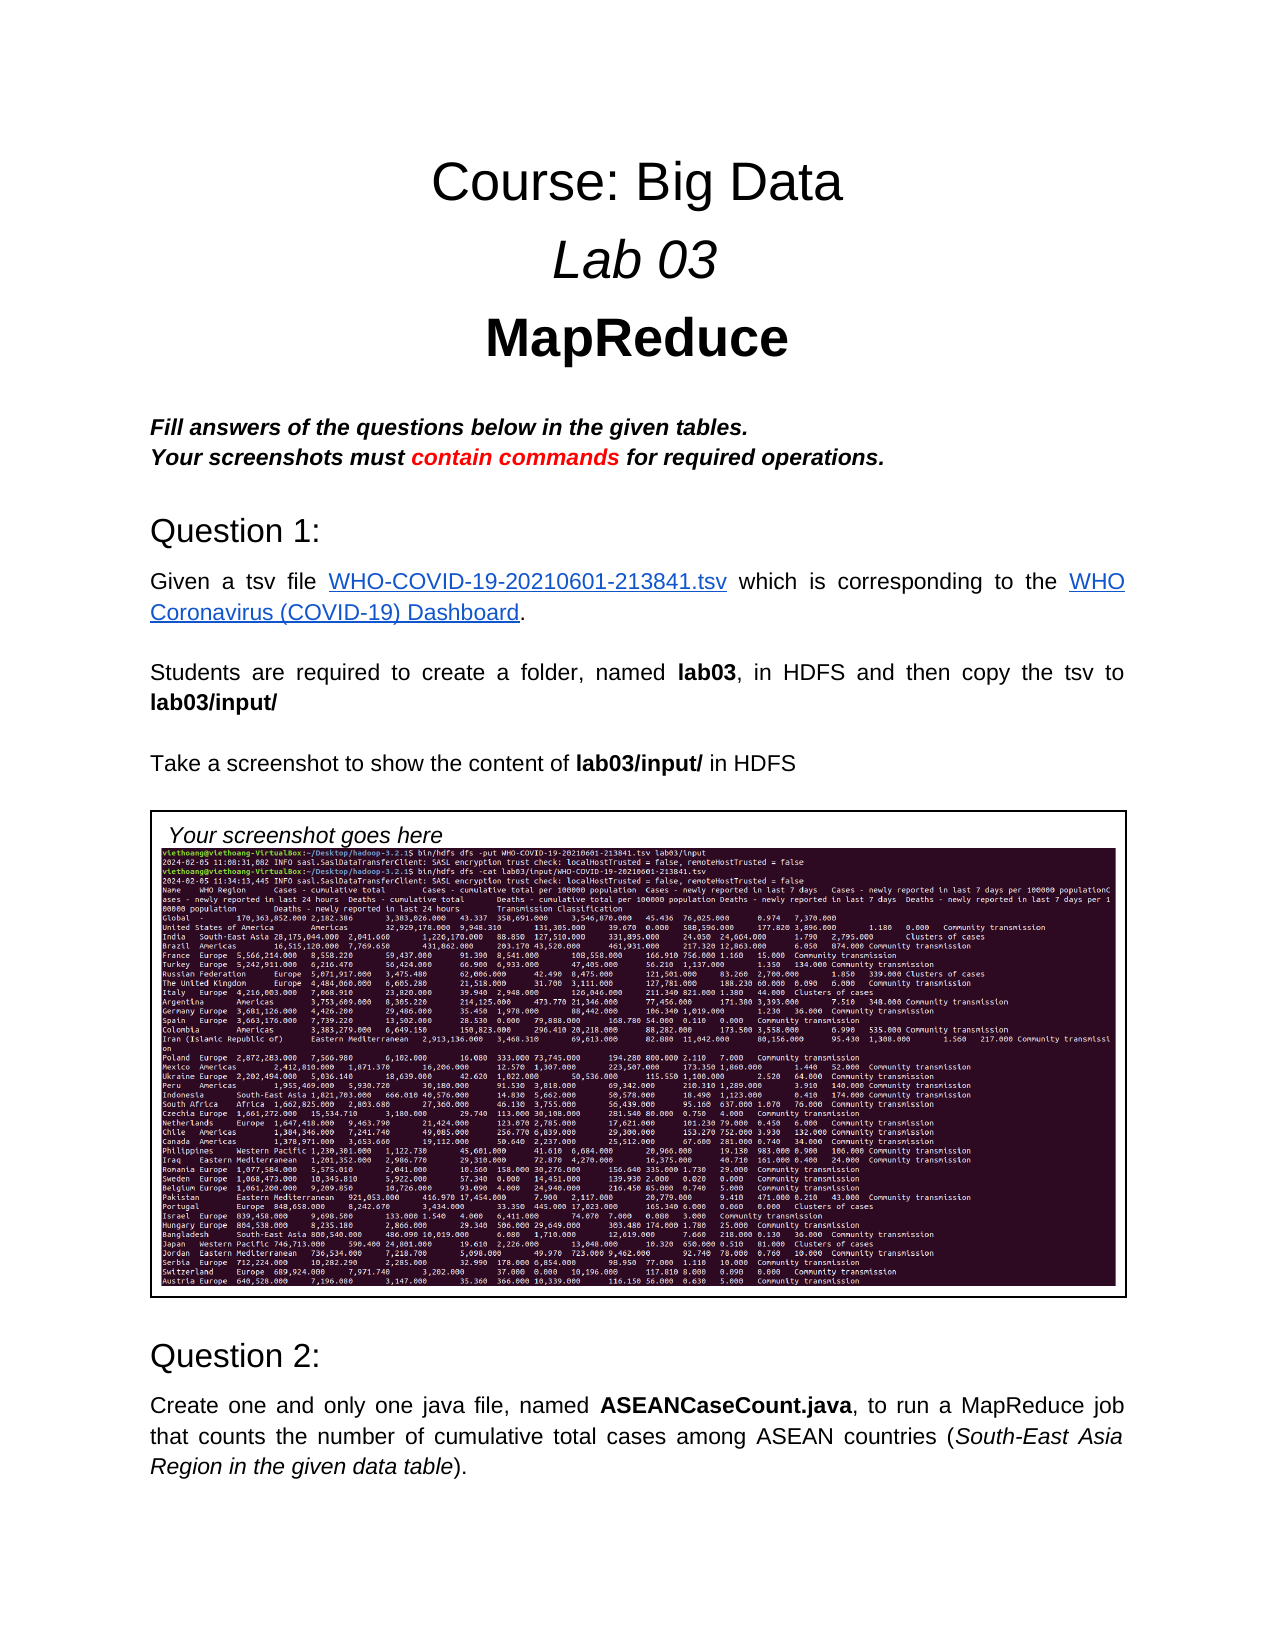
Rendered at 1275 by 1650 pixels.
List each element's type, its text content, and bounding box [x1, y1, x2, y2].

text Take a screenshot to show the content of lab03/input/ in HDFS [150, 749, 1125, 776]
picture [161, 848, 1116, 1286]
title Lab 03 [150, 228, 1125, 290]
text Students are required to create a folder, named lab03, in HDFS and then copy the tsv to lab03/input/ [150, 659, 1125, 715]
table_header Your screenshot goes here [152, 812, 1125, 1296]
subtitle Question 1: [150, 512, 1125, 550]
subtitle Question 2: [150, 1336, 1125, 1374]
title Course: Big Data [150, 150, 1125, 212]
title MapReduce [150, 306, 1125, 368]
text Fill answers of the questions below in the given tables. [150, 414, 1125, 440]
text Your screenshots must contain commands for required operations. [150, 444, 1125, 470]
text Create one and only one java file, named ASEANCaseCount.java, to run a MapReduce job that counts the number of cumulative total cases among ASEAN countries (South-East Asia Region in the given data table). [150, 1392, 1125, 1479]
text Given a tsv file WHO-COVID-19-20210601-213841.tsv which is corresponding to the WHO Coronavirus (COVID-19) Dashboard. [150, 568, 1125, 625]
